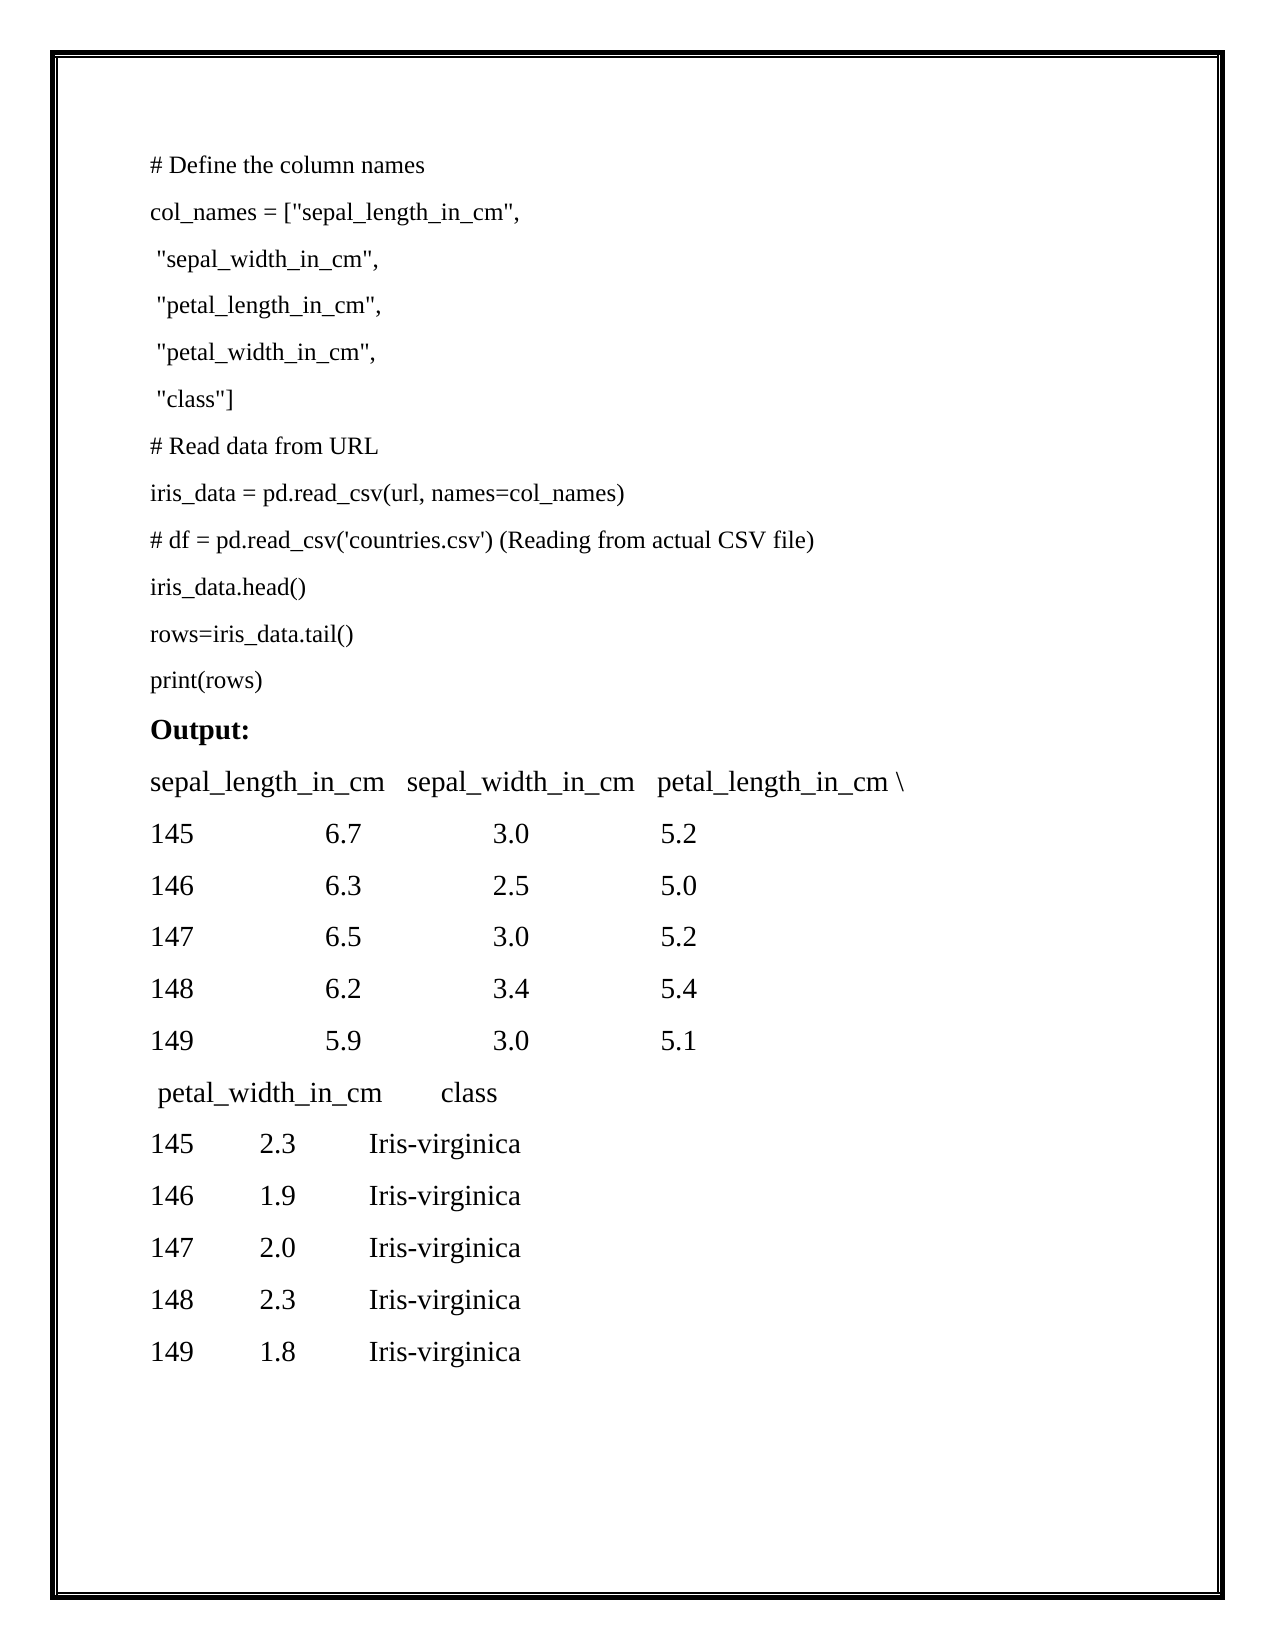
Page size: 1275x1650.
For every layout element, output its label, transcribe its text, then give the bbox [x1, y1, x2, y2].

text 149 5.9 3.0 5.1 [150, 1023, 1125, 1057]
text 148 2.3 Iris-virginica [150, 1282, 1125, 1316]
text print(rows) [150, 666, 1125, 694]
text "sepal_width_in_cm", [150, 244, 1125, 272]
text 148 6.2 3.4 5.4 [150, 971, 1125, 1005]
text 147 6.5 3.0 5.2 [150, 919, 1125, 953]
text Output: [150, 712, 1125, 746]
text iris_data.head() [150, 572, 1125, 601]
text 146 1.9 Iris-virginica [150, 1178, 1125, 1212]
text 149 1.8 Iris-virginica [150, 1334, 1125, 1367]
text sepal_length_in_cm sepal_width_in_cm petal_length_in_cm \ [150, 764, 1125, 798]
text # Read data from URL [150, 431, 1125, 460]
text iris_data = pd.read_csv(url, names=col_names) [150, 478, 1125, 507]
text 147 2.0 Iris-virginica [150, 1230, 1125, 1264]
text rows=iris_data.tail() [150, 619, 1125, 647]
text 146 6.3 2.5 5.0 [150, 868, 1125, 901]
text 145 2.3 Iris-virginica [150, 1127, 1125, 1160]
text petal_width_in_cm class [150, 1075, 1125, 1108]
text "petal_width_in_cm", [150, 337, 1125, 366]
text # df = pd.read_csv('countries.csv') (Reading from actual CSV file) [150, 525, 1125, 554]
text "petal_length_in_cm", [150, 291, 1125, 319]
text # Define the column names [150, 150, 1125, 179]
text 145 6.7 3.0 5.2 [150, 816, 1125, 849]
text "class"] [150, 384, 1125, 413]
text col_names = ["sepal_length_in_cm", [150, 197, 1125, 226]
